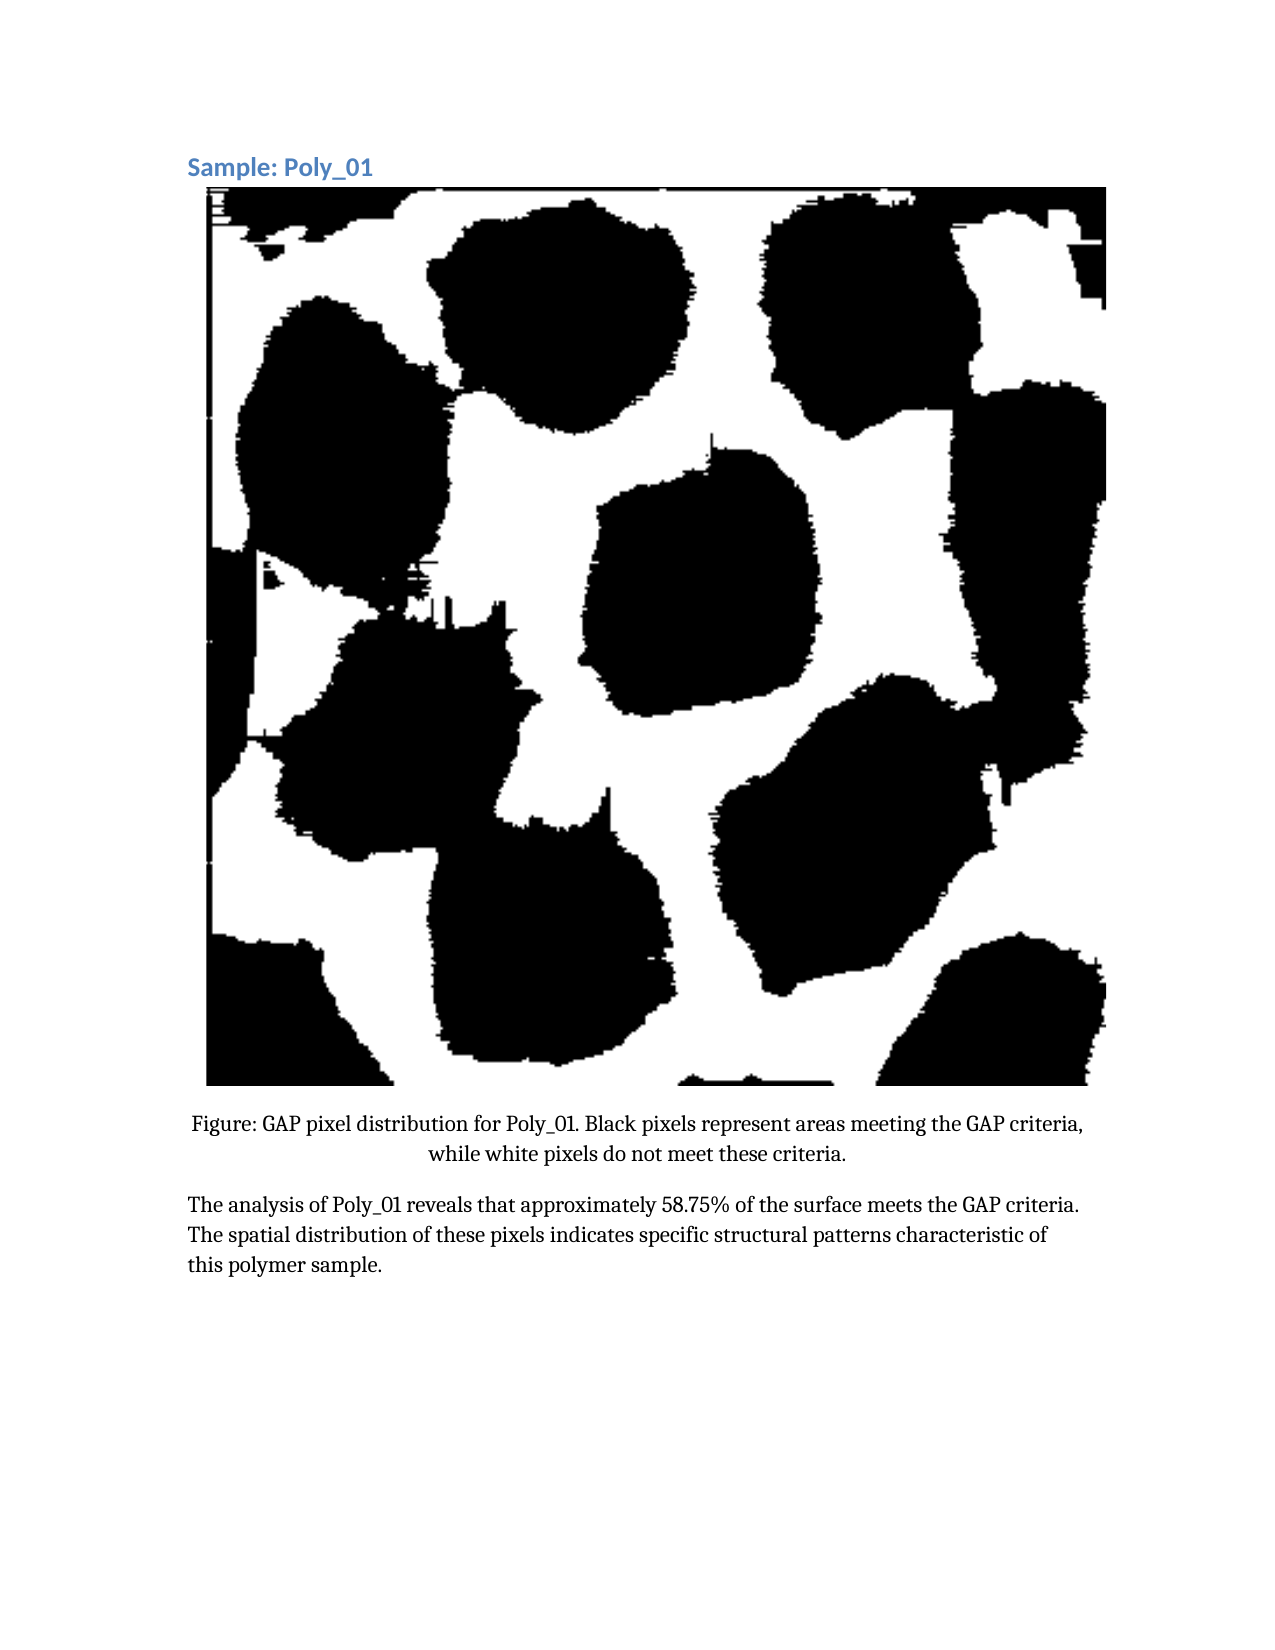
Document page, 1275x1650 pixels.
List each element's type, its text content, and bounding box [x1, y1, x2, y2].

subtitle Sample: Poly_01 [187, 150, 1087, 183]
picture [206, 187, 1107, 1086]
text The analysis of Poly_01 reveals that approximately 58.75% of the surface meets the GAP criteria. The spatial distribution of these pixels indicates specific structural patterns characteristic of this polymer sample. [187, 1192, 1087, 1278]
text Figure: GAP pixel distribution for Poly_01. Black pixels represent areas meeting the GAP criteria, while white pixels do not meet these criteria. [187, 1110, 1087, 1167]
